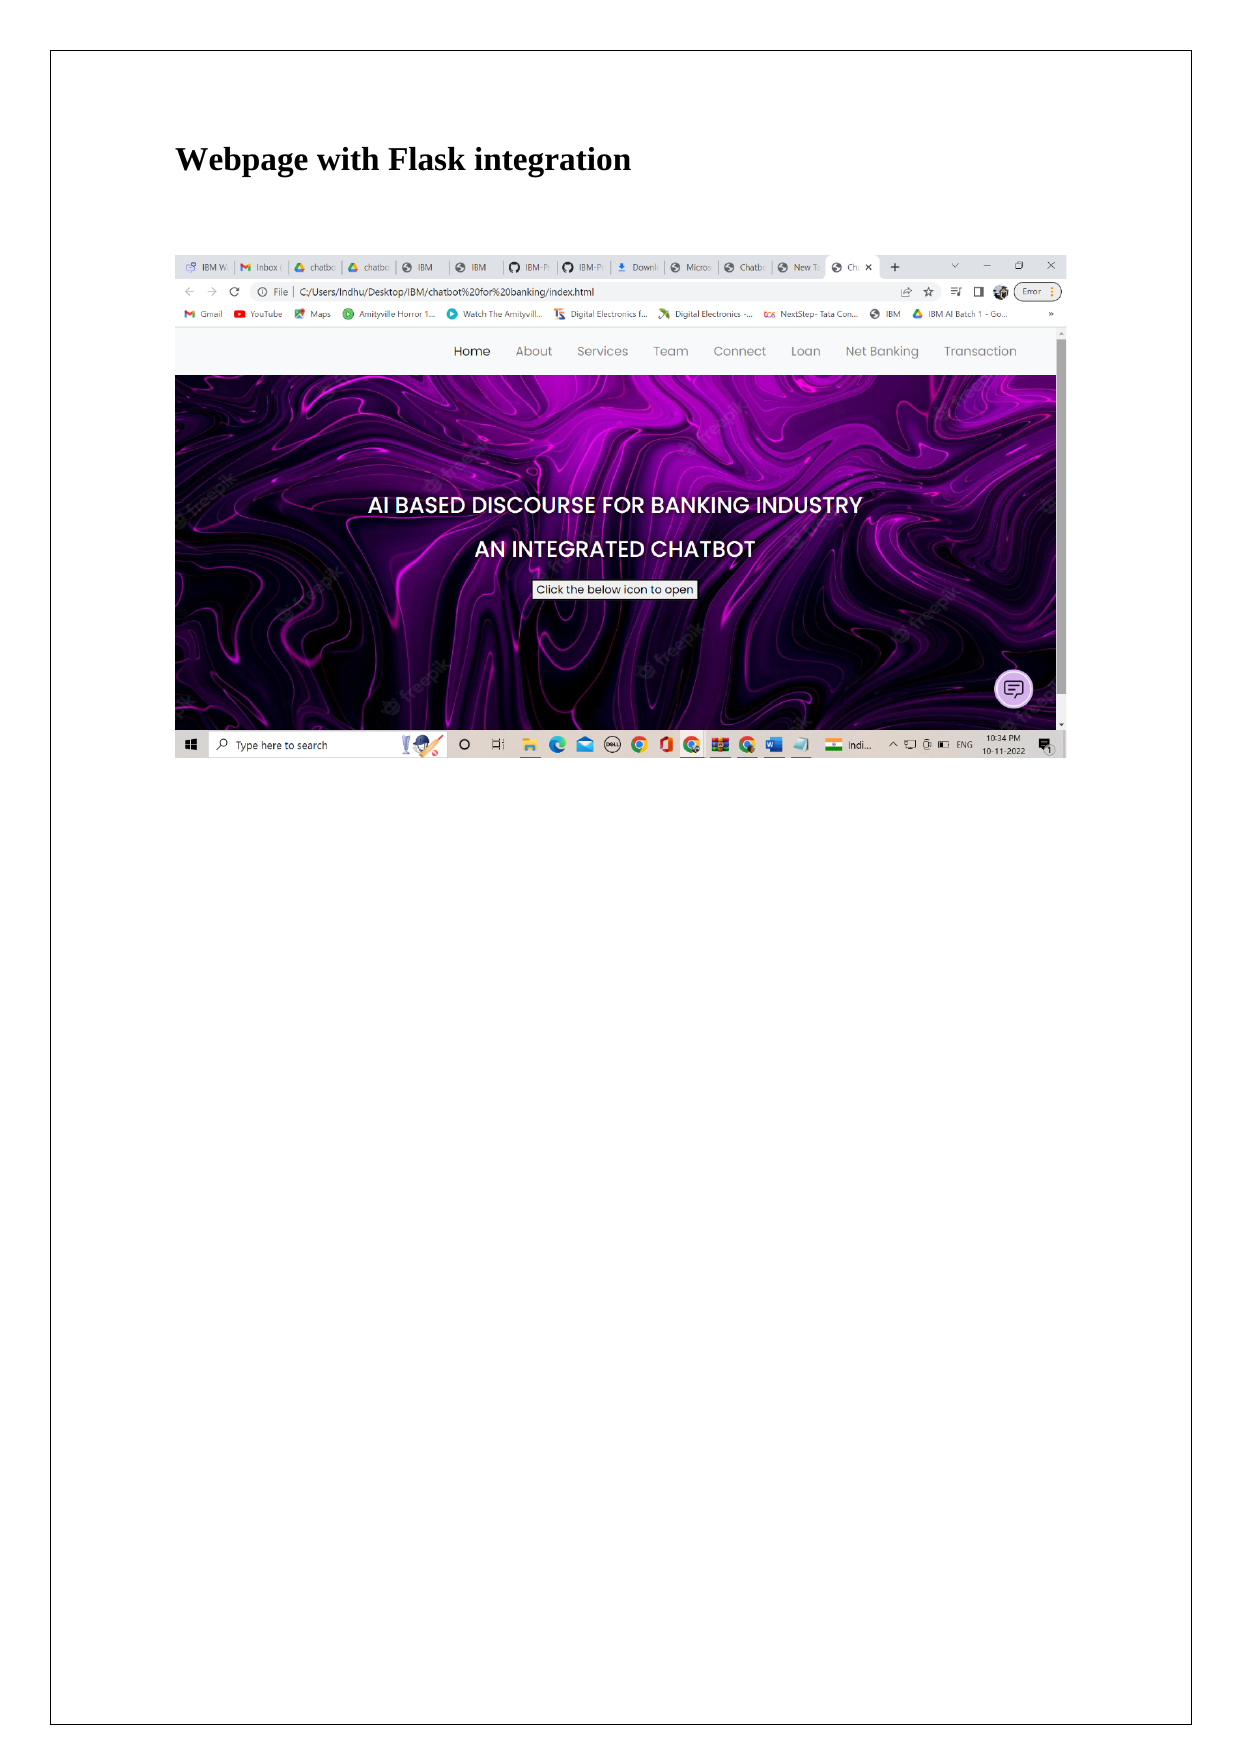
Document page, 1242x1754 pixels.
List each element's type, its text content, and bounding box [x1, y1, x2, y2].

picture [175, 255, 1067, 758]
text Webpage with Flask integration [175, 139, 1067, 178]
